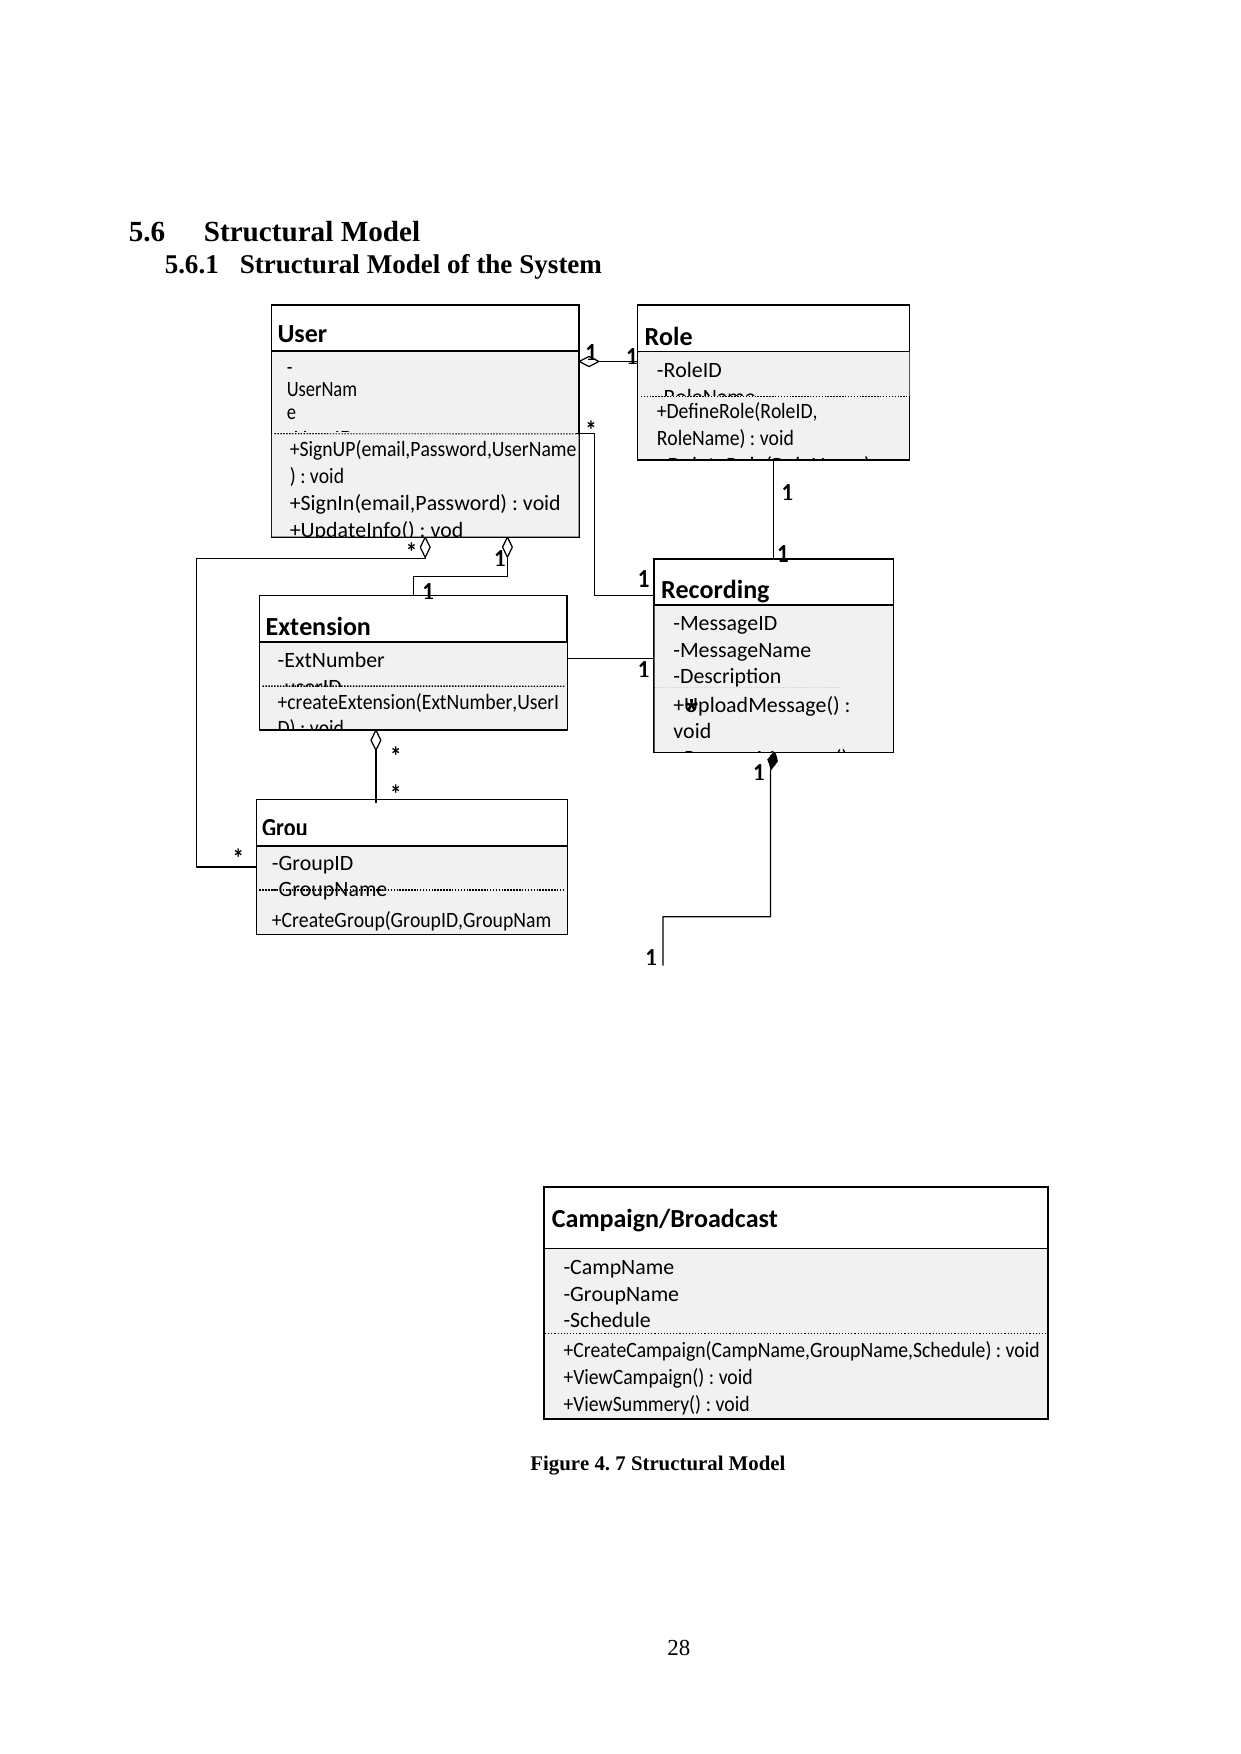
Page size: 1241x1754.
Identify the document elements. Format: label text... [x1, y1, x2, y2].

table_header Campaign/Broadcast [545, 1188, 1047, 1247]
subtitle Structural Model of the System [164, 248, 1192, 279]
picture [767, 752, 778, 770]
table_cell -CampName -GroupName -Schedule [545, 1249, 1047, 1333]
subtitle Structural Model [128, 214, 1192, 248]
table_cell +CreateCampaign(CampName,GroupName,Schedule) : void +ViewCampaign() : void +ViewSummery() : void [545, 1333, 1047, 1418]
text Figure 4. 7 Structural Model [408, 1451, 907, 1475]
